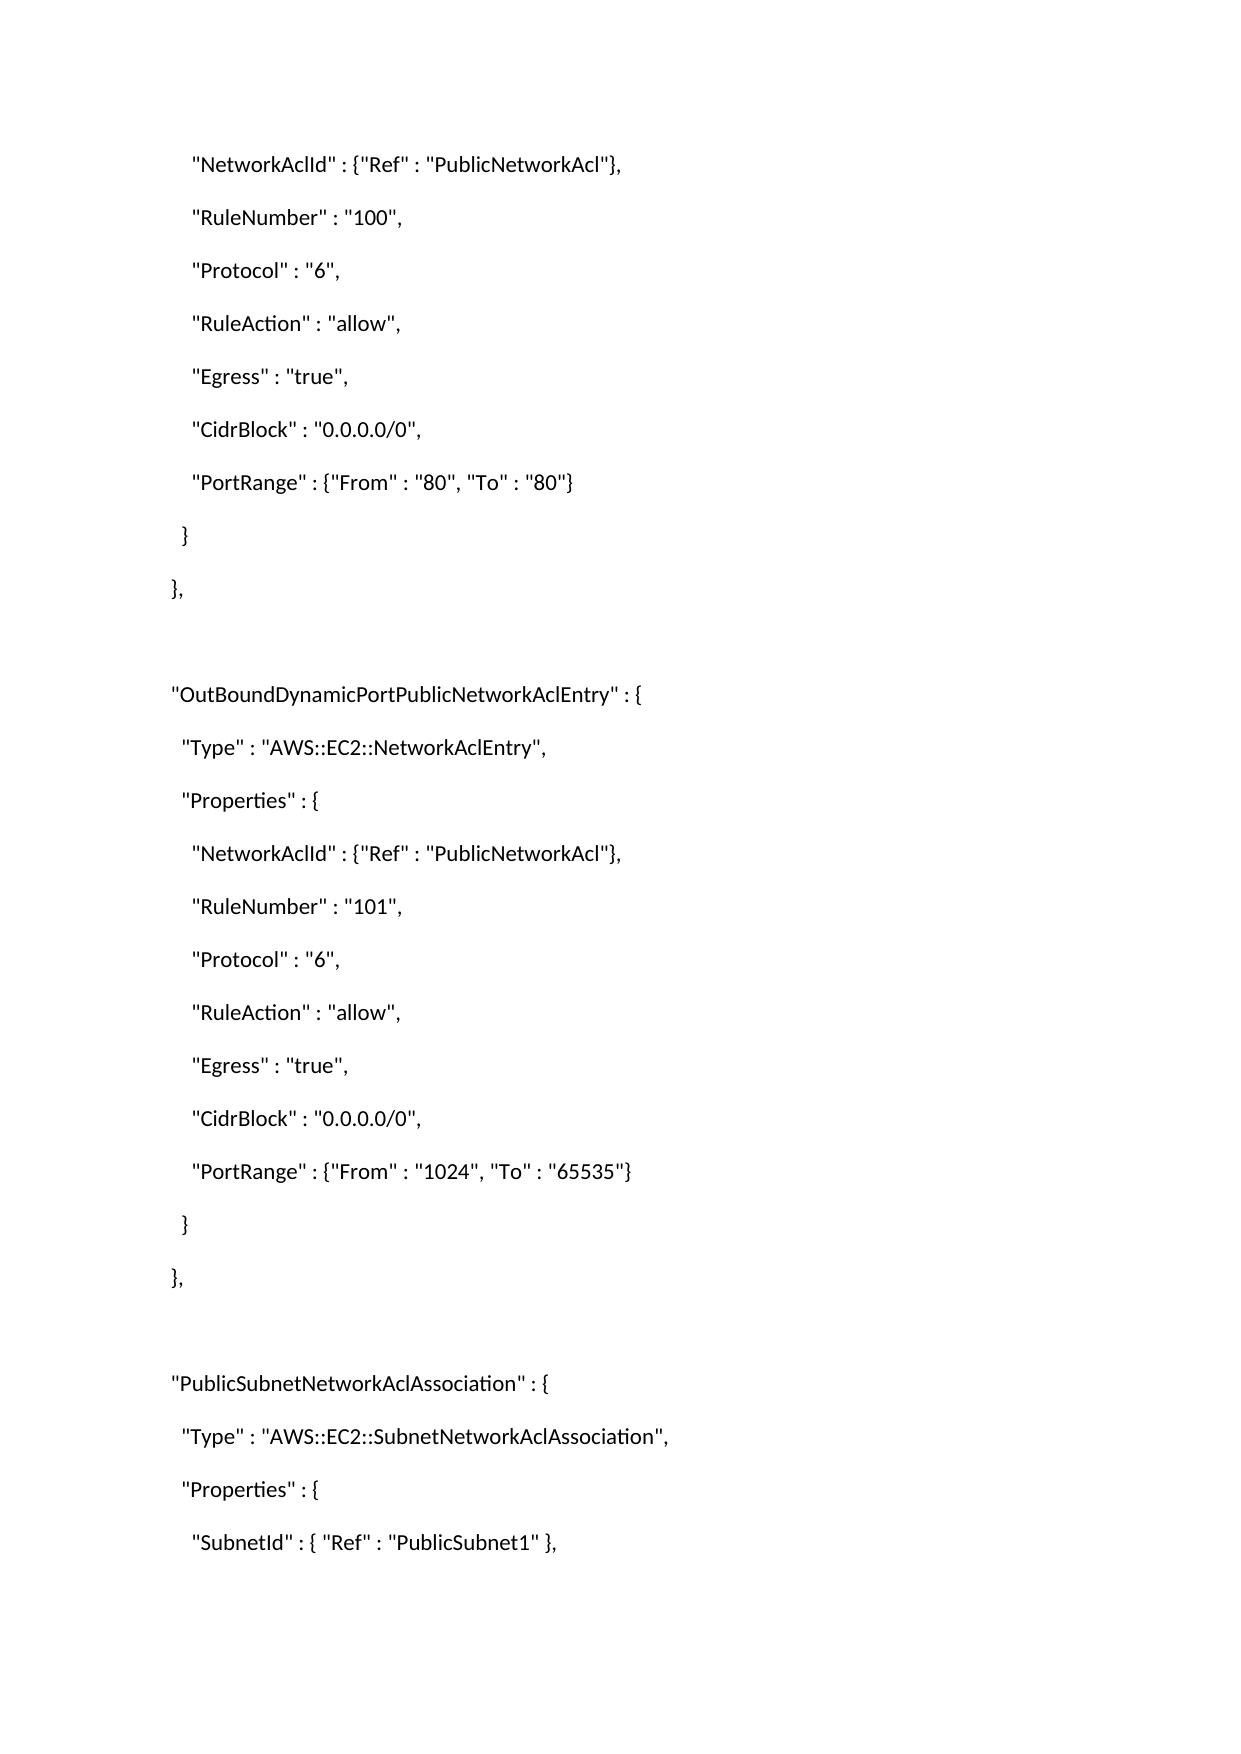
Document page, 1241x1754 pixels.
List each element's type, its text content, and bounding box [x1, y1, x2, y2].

text "Egress" : "true", [150, 362, 1090, 390]
text }, [150, 1263, 1090, 1291]
text } [150, 521, 1090, 549]
text "Type" : "AWS::EC2::SubnetNetworkAclAssociation", [150, 1422, 1090, 1451]
text "Protocol" : "6", [150, 945, 1090, 973]
text "RuleNumber" : "101", [150, 892, 1090, 920]
text "Type" : "AWS::EC2::NetworkAclEntry", [150, 733, 1090, 761]
text "Properties" : { [150, 786, 1090, 814]
text "RuleAction" : "allow", [150, 309, 1090, 337]
text "Egress" : "true", [150, 1051, 1090, 1079]
text } [150, 1210, 1090, 1238]
text "NetworkAclId" : {"Ref" : "PublicNetworkAcl"}, [150, 839, 1090, 867]
text "SubnetId" : { "Ref" : "PublicSubnet1" }, [150, 1528, 1090, 1557]
text "OutBoundDynamicPortPublicNetworkAclEntry" : { [150, 680, 1090, 708]
text "CidrBlock" : "0.0.0.0/0", [150, 415, 1090, 443]
text "RuleAction" : "allow", [150, 998, 1090, 1026]
text "PortRange" : {"From" : "1024", "To" : "65535"} [150, 1157, 1090, 1185]
text "Protocol" : "6", [150, 256, 1090, 284]
text "PublicSubnetNetworkAclAssociation" : { [150, 1369, 1090, 1397]
text "NetworkAclId" : {"Ref" : "PublicNetworkAcl"}, [150, 150, 1090, 178]
text "RuleNumber" : "100", [150, 203, 1090, 231]
text }, [150, 574, 1090, 602]
text "PortRange" : {"From" : "80", "To" : "80"} [150, 468, 1090, 496]
text "Properties" : { [150, 1476, 1090, 1503]
text "CidrBlock" : "0.0.0.0/0", [150, 1104, 1090, 1132]
